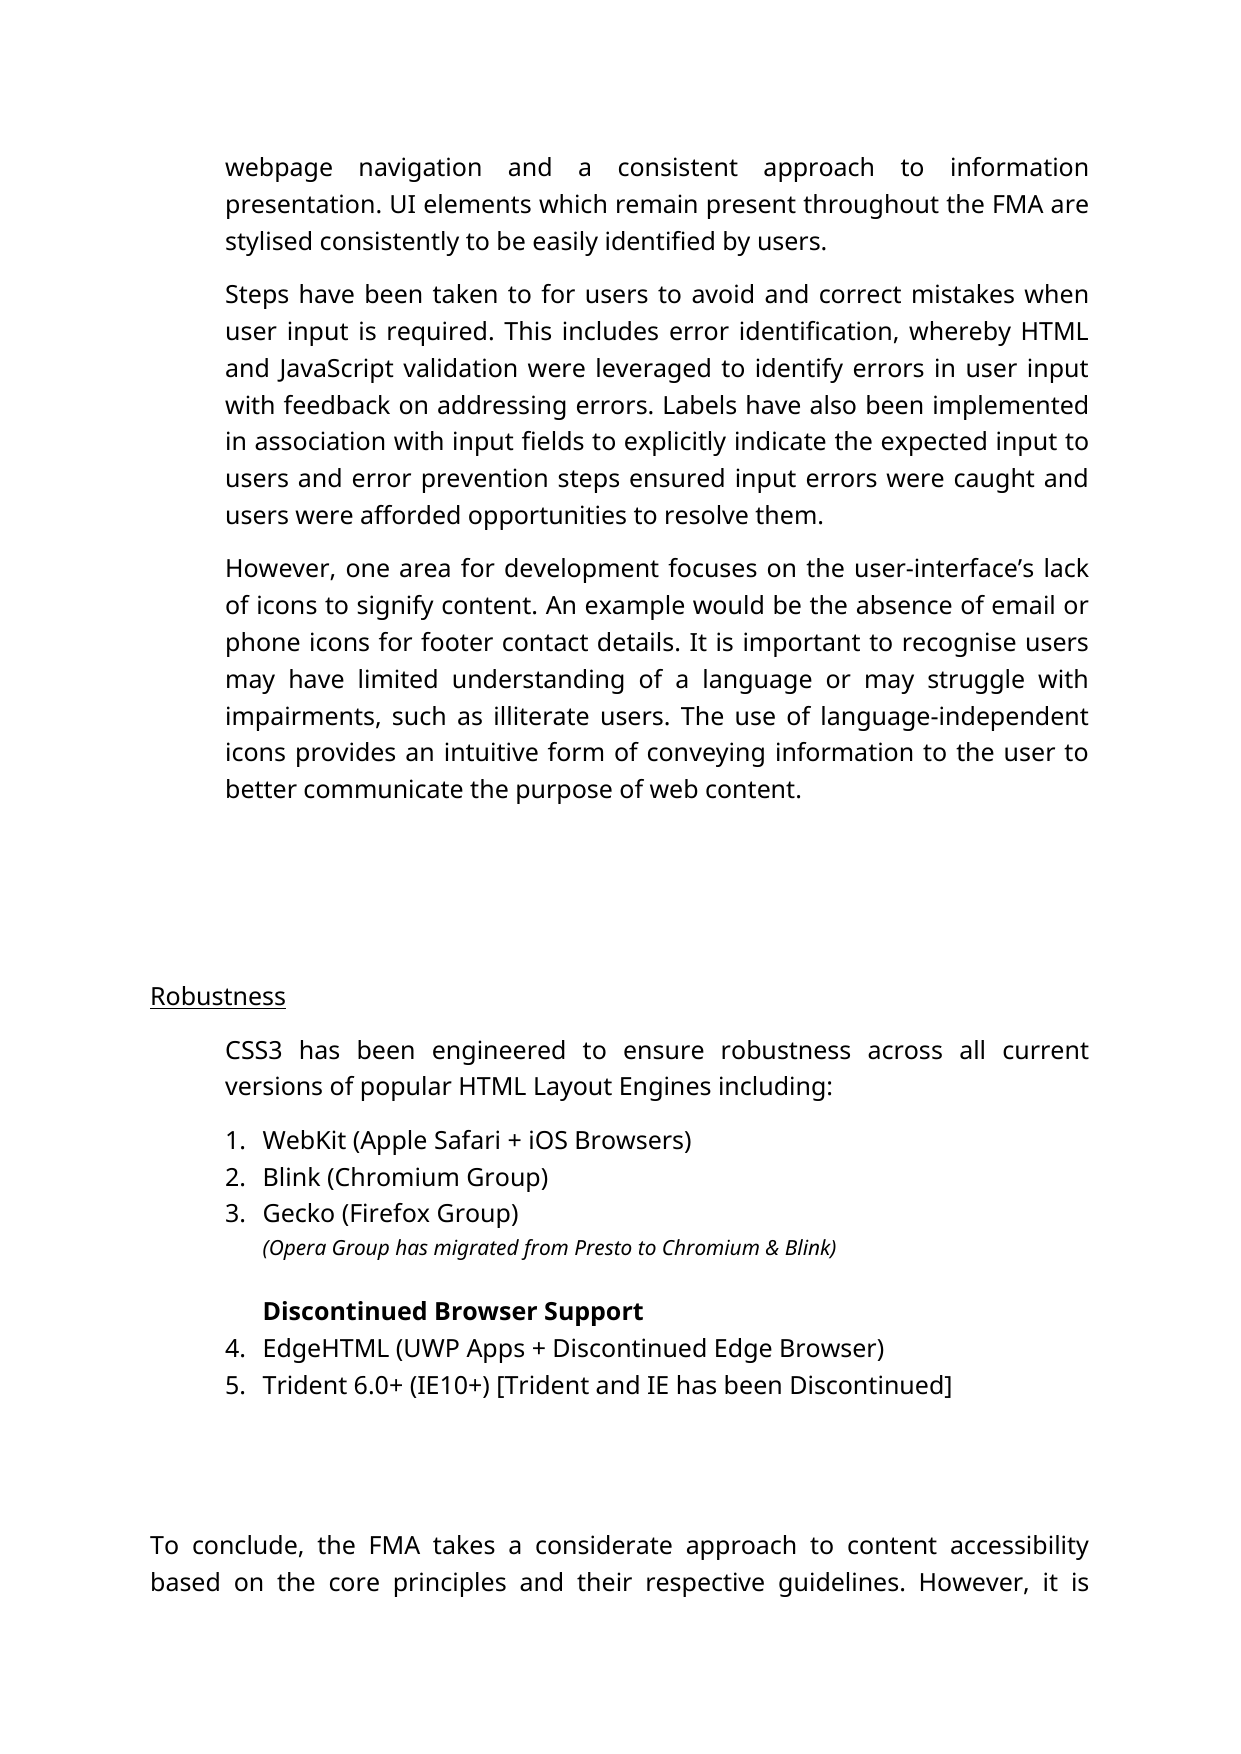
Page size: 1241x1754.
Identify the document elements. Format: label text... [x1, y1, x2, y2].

list Gecko (Firefox Group) [225, 1196, 1090, 1230]
list EdgeHTML (UWP Apps + Discontinued Edge Browser) [225, 1331, 1090, 1365]
list Blink (Chromium Group) [225, 1159, 1090, 1193]
list Discontinued Browser Support [262, 1294, 1090, 1328]
text CSS3 has been engineered to ensure robustness across all current versions of popular HTML Layout Engines including: [225, 1032, 1090, 1103]
text Steps have been taken to for users to avoid and correct mistakes when user input is required. This includes error identification, whereby HTML and JavaScript validation were leveraged to identify errors in user input with feedback on addressing errors. Labels have also been implemented in association with input fields to explicitly indicate the expected input to users and error prevention steps ensured input errors were caught and users were afforded opportunities to resolve them. [225, 277, 1090, 532]
list Trident 6.0+ (IE10+) [Trident and IE has been Discontinued] [225, 1368, 1090, 1402]
text Robustness [150, 979, 1090, 1013]
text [150, 1528, 1090, 1599]
list WebKit (Apple Safari + iOS Browsers) [225, 1122, 1090, 1157]
list (Opera Group has migrated from Presto to Chromium & Blink) [262, 1233, 1090, 1261]
text However, one area for development focuses on the user-interface’s lack of icons to signify content. An example would be the absence of email or phone icons for footer contact details. It is important to recognise users may have limited understanding of a language or may struggle with impairments, such as illiterate users. The use of language-independent icons provides an intuitive form of conveying information to the user to better communicate the purpose of web content. [225, 551, 1090, 806]
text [225, 150, 1090, 258]
